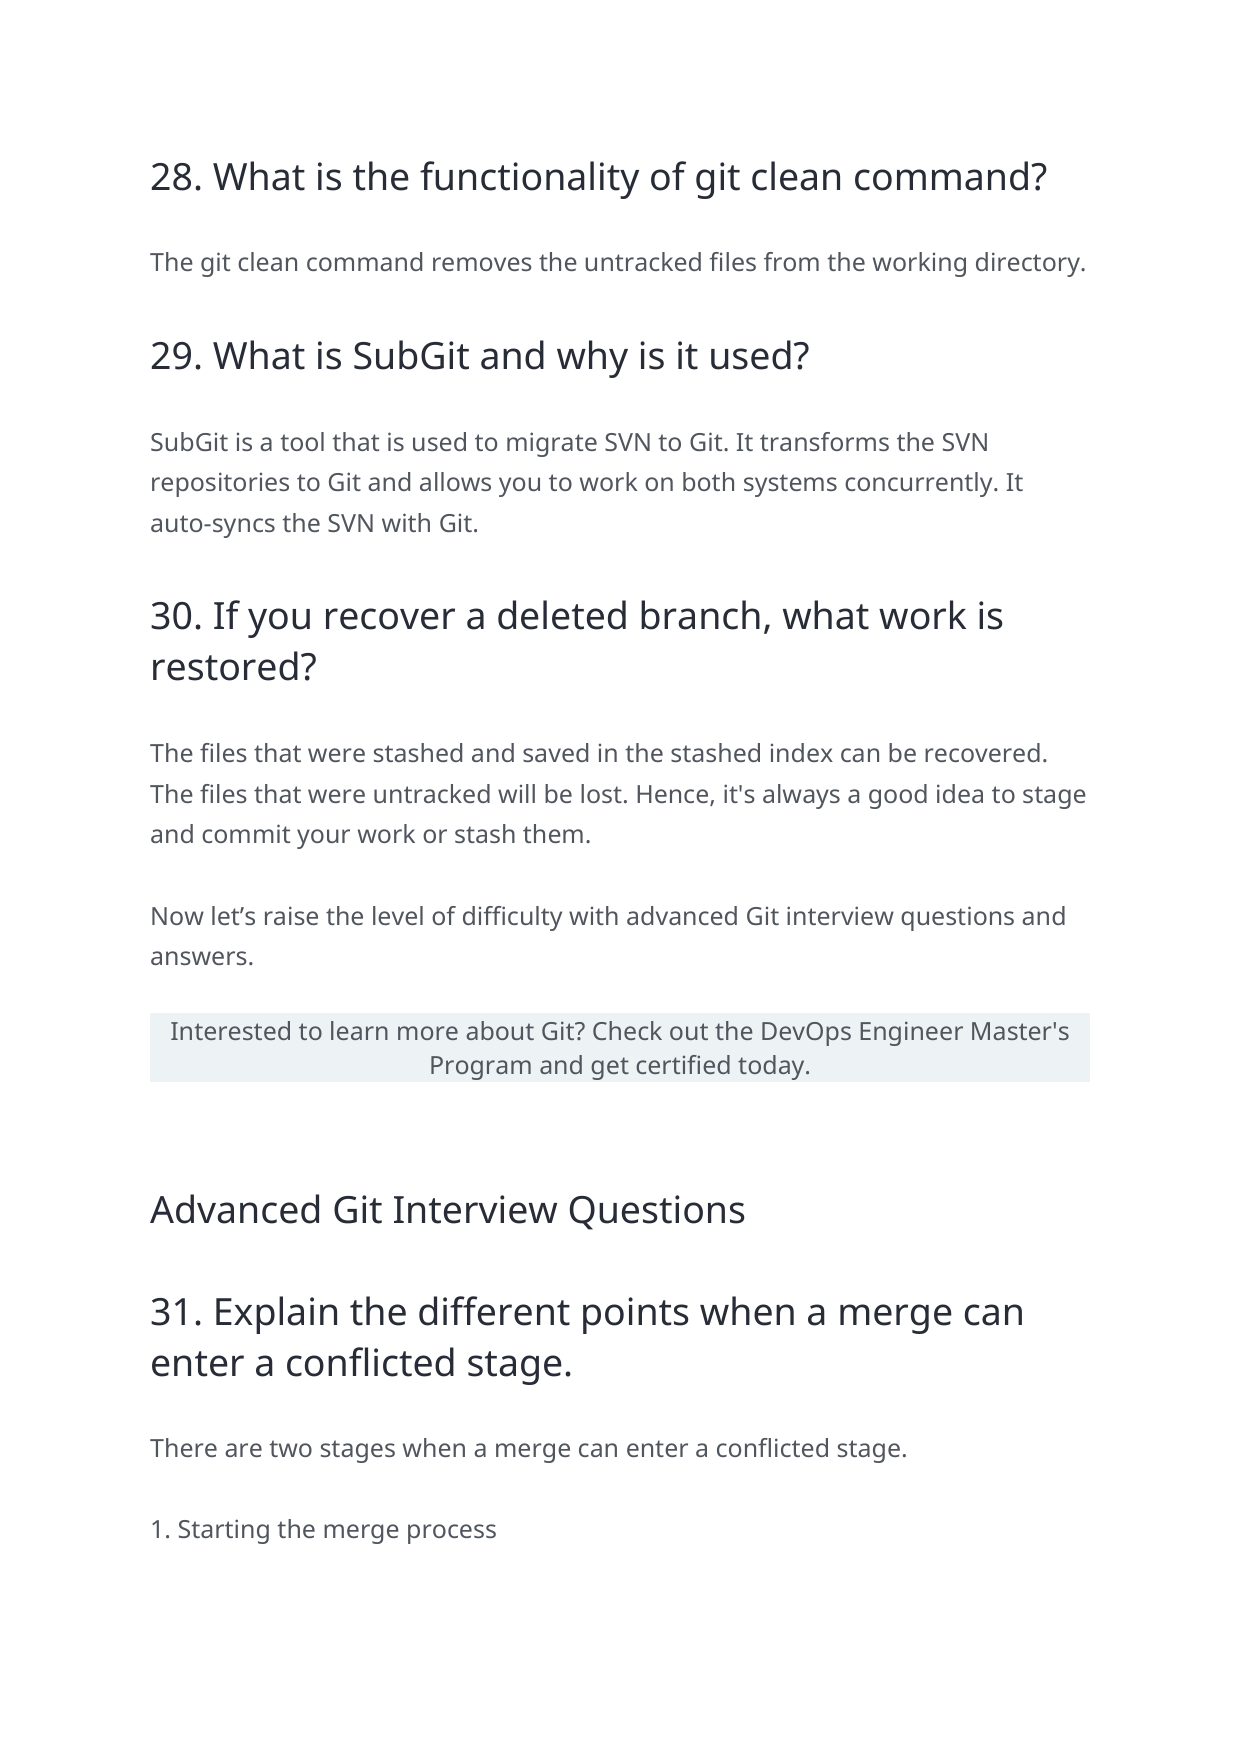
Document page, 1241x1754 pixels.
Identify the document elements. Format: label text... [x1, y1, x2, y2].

text SubGit is a tool that is used to migrate SVN to Git. It transforms the SVN repositories to Git and allows you to work on both systems concurrently. It auto-syncs the SVN with Git. [150, 418, 1090, 539]
text Interested to learn more about Git? Check out the DevOps Engineer Master's Program and get certified today. [150, 1013, 1090, 1082]
text 1. Starting the merge process [150, 1506, 1090, 1546]
text The git clean command removes the untracked files from the working directory. [150, 238, 1090, 279]
text 31. Explain the different points when a merge can enter a conflicted stage. [150, 1285, 1090, 1387]
text 30. If you recover a deleted branch, what work is restored? [150, 589, 1090, 692]
text Now let’s raise the level of difficulty with advanced Git interview questions and answers. [150, 892, 1090, 973]
text The files that were stashed and saved in the stashed index can be recovered. The files that were untracked will be lost. Hence, it's always a good idea to stage and commit your work or stash them. [150, 729, 1090, 851]
text There are two stages when a merge can enter a conflicted stage. [150, 1424, 1090, 1465]
text Advanced Git Interview Questions [150, 1182, 1090, 1235]
text 29. What is SubGit and why is it used? [150, 329, 1090, 380]
text 28. What is the functionality of git clean command? [150, 150, 1090, 201]
